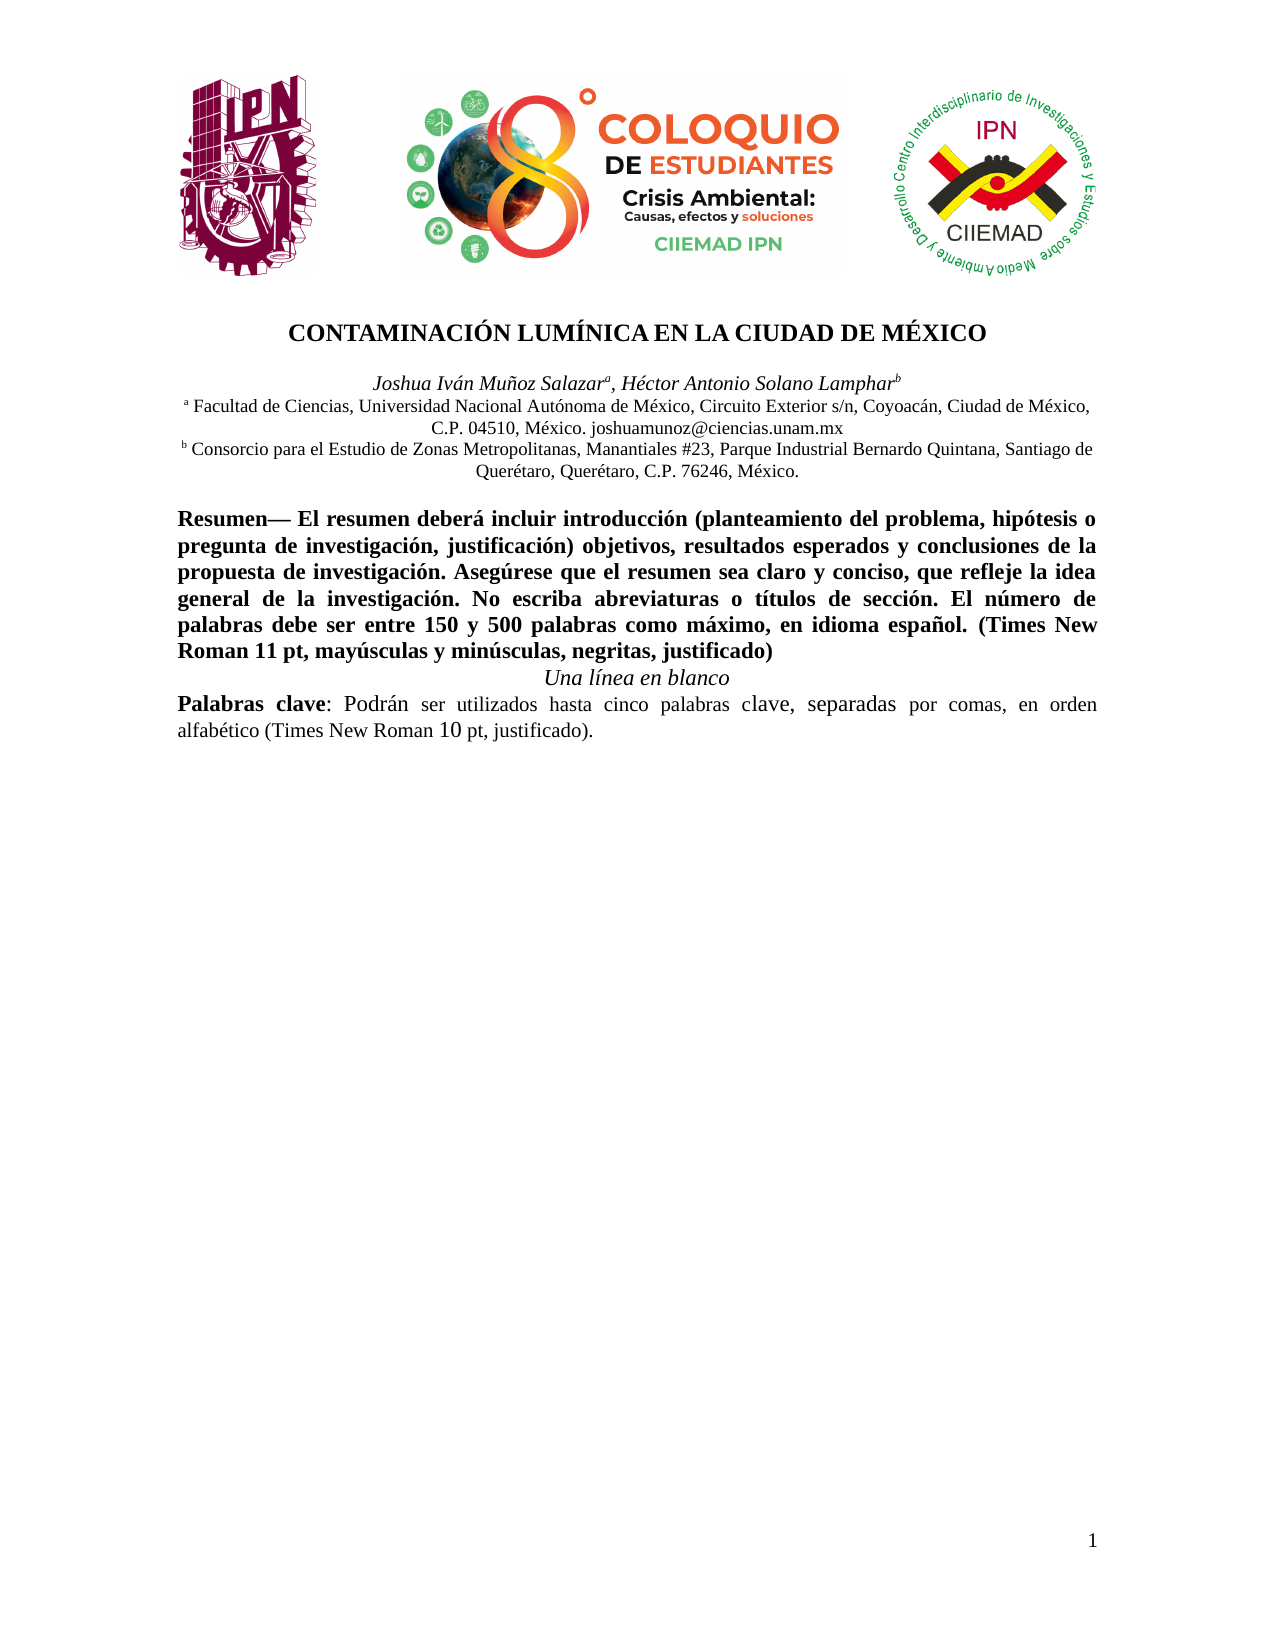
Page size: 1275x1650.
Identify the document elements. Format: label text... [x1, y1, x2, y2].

picture [399, 73, 847, 276]
text Joshua Iván Muñoz Salazara, Héctor Antonio Solano Lampharb [177, 371, 1098, 395]
text Una línea en blanco [177, 664, 1098, 690]
text Resumen— El resumen deberá incluir introducción (planteamiento del problema, hipótesis o pregunta de investigación, justificación) objetivos, resultados esperados y conclusiones de la propuesta de investigación. Asegúrese que el resumen sea claro y conciso, que refleje la idea general de la investigación. No escriba abreviaturas o títulos de sección. El número de palabras debe ser entre 150 y 500 palabras como máximo, en idioma español. (Times New Roman 11 pt, mayúsculas y minúsculas, negritas, justificado) [177, 506, 1098, 664]
title CONTAMINACIÓN LUMÍNICA EN LA CIUDAD DE MÉXICO [177, 318, 1098, 347]
text a Facultad de Ciencias, Universidad Nacional Autónoma de México, Circuito Exterior s/n, Coyoacán, Ciudad de México, C.P. 04510, México. joshuamunoz@ciencias.unam.mx [177, 395, 1098, 438]
picture [179, 75, 317, 276]
text b Consorcio para el Estudio de Zonas Metropolitanas, Manantiales #23, Parque Industrial Bernardo Quintana, Santiago de Querétaro, Querétaro, C.P. 76246, México. [177, 438, 1098, 481]
text Palabras clave: Podrán ser utilizados hasta cinco palabras clave, separadas por comas, en orden alfabético (Times New Roman 10 pt, justificado). [177, 690, 1098, 743]
picture [893, 90, 1096, 276]
